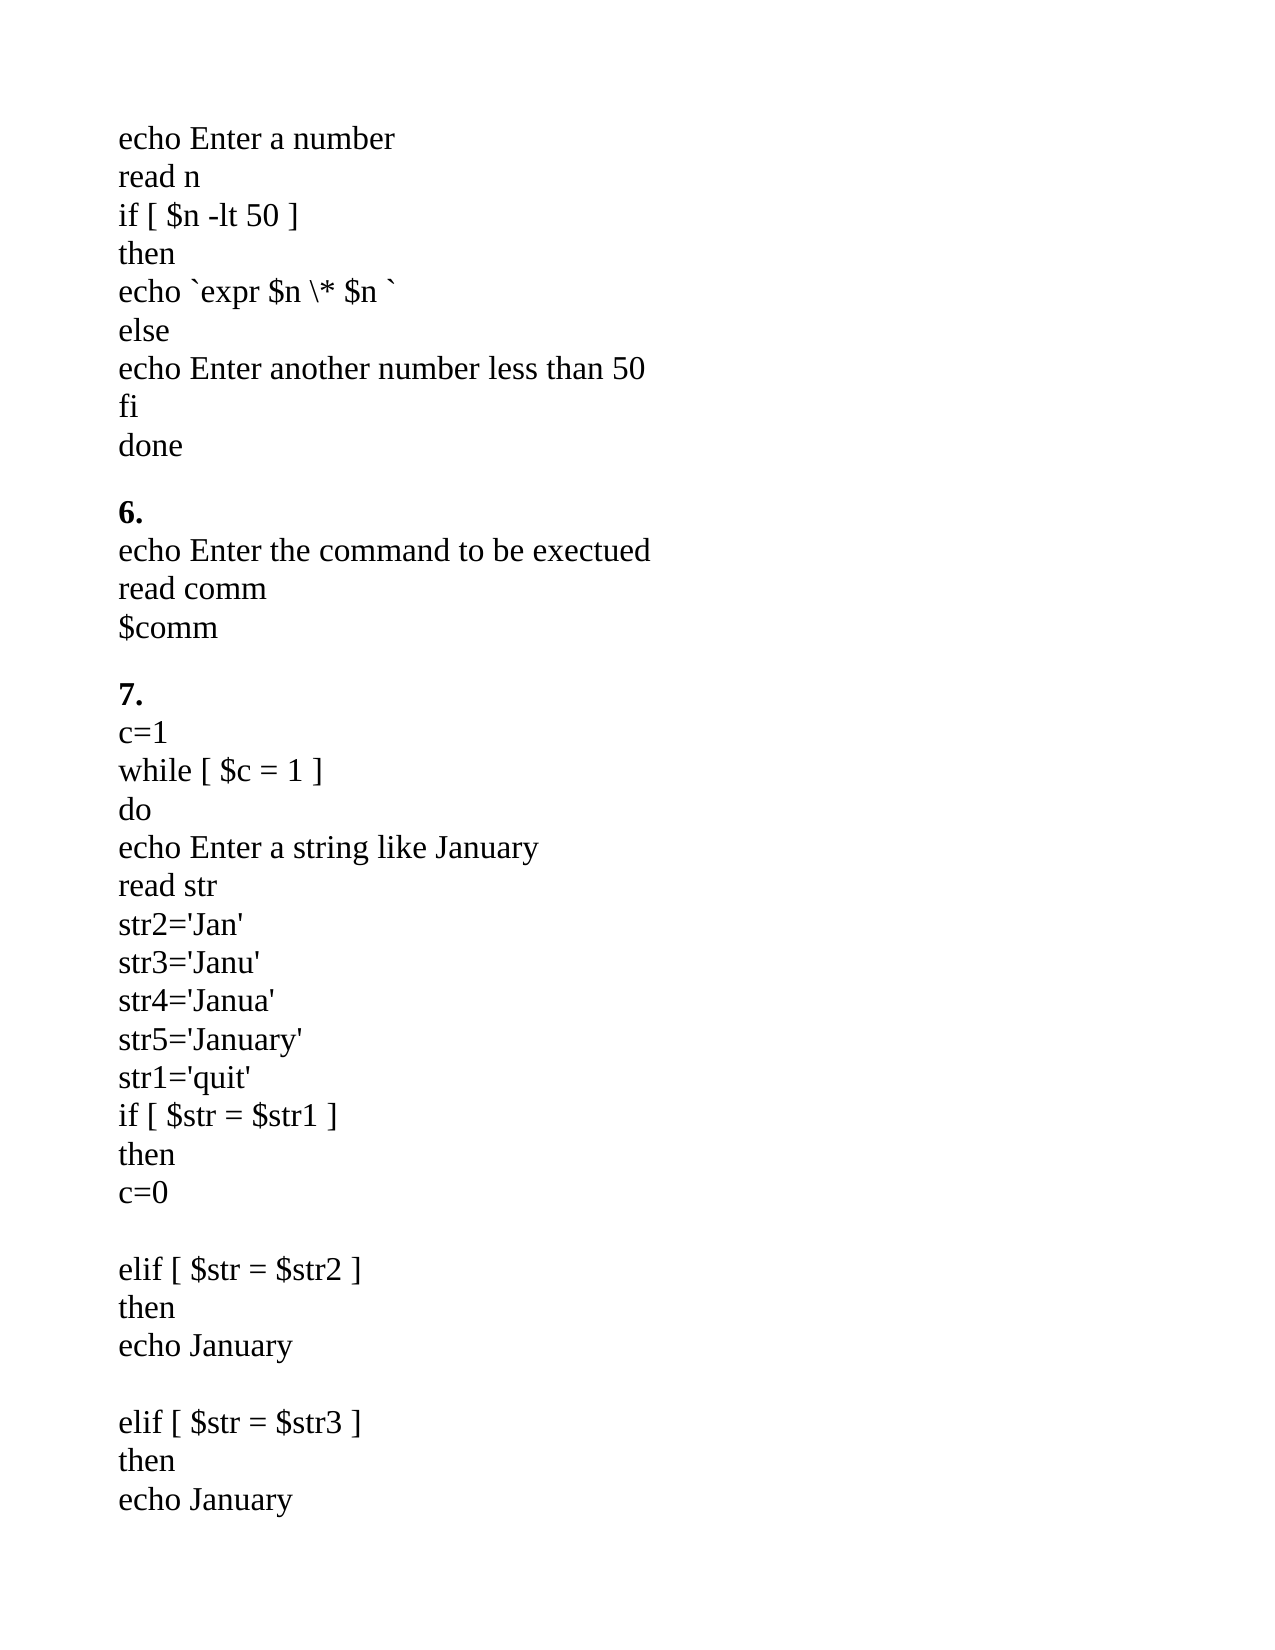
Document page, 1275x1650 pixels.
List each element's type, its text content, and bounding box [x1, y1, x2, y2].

text read str [118, 866, 1157, 904]
text $comm [118, 607, 1157, 645]
text else [118, 310, 1157, 348]
text read comm [118, 568, 1157, 607]
text echo Enter the command to be exectued [118, 530, 1157, 568]
text 7. [118, 674, 1157, 712]
text then [118, 1441, 1157, 1479]
text if [ $n -lt 50 ] [118, 195, 1157, 233]
text echo `expr $n \* $n ` [118, 271, 1157, 310]
text str2='Jan' [118, 904, 1157, 942]
text echo Enter a string like January [118, 827, 1157, 866]
text c=0 [118, 1172, 1157, 1211]
text str5='January' [118, 1019, 1157, 1057]
text then [118, 1134, 1157, 1172]
text str4='Janua' [118, 981, 1157, 1019]
text echo Enter another number less than 50 [118, 348, 1157, 386]
text echo Enter a number [118, 118, 1157, 156]
text echo January [118, 1326, 1157, 1364]
text then [118, 233, 1157, 271]
text str1='quit' [118, 1057, 1157, 1096]
text then [118, 1287, 1157, 1326]
text do [118, 789, 1157, 827]
text elif [ $str = $str3 ] [118, 1402, 1157, 1441]
text read n [118, 156, 1157, 195]
text elif [ $str = $str2 ] [118, 1249, 1157, 1287]
text echo January [118, 1479, 1157, 1517]
text while [ $c = 1 ] [118, 751, 1157, 789]
text str3='Janu' [118, 942, 1157, 981]
text c=1 [118, 712, 1157, 751]
text if [ $str = $str1 ] [118, 1096, 1157, 1134]
text done [118, 425, 1157, 463]
text fi [118, 386, 1157, 425]
text 6. [118, 492, 1157, 530]
